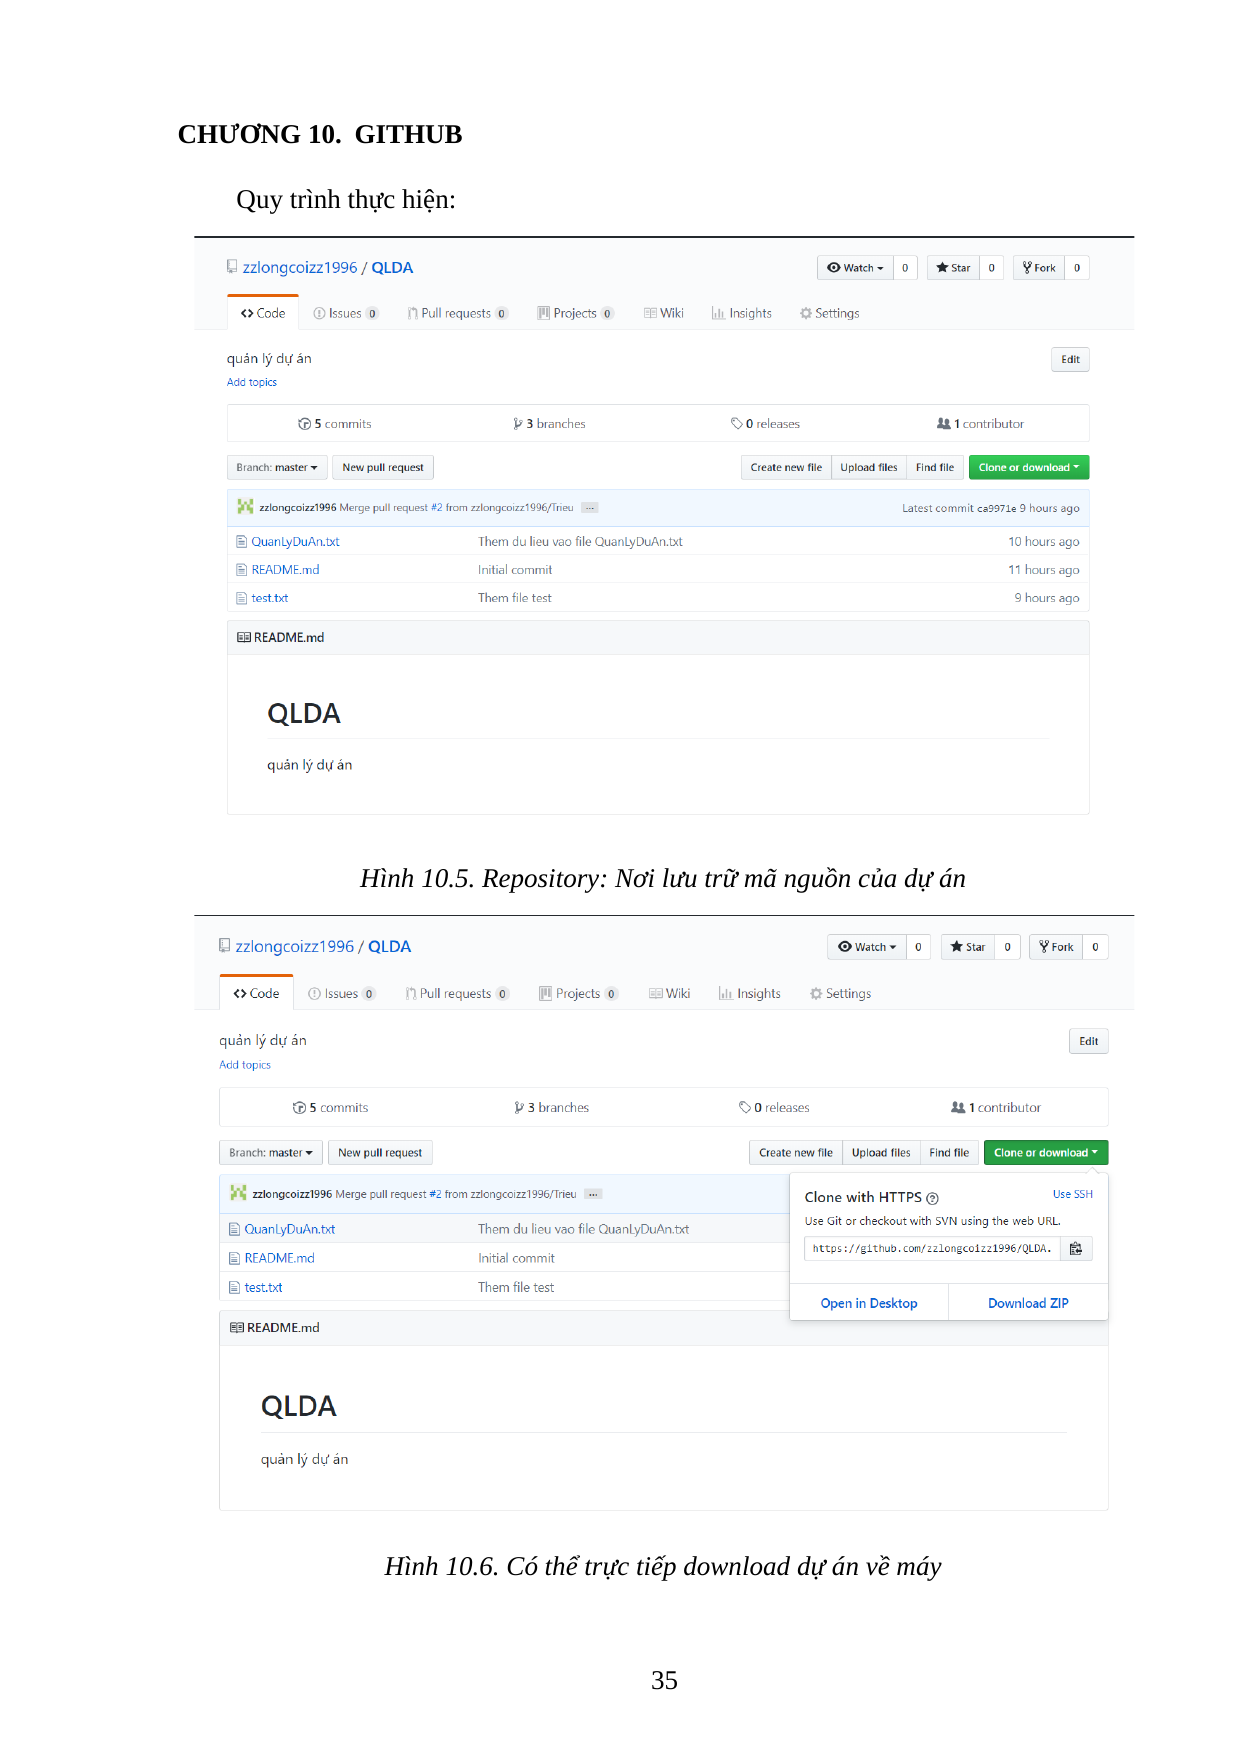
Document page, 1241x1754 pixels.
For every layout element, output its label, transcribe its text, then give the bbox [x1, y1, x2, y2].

text Quy trình thực hiện: [177, 183, 1152, 215]
picture [194, 915, 1135, 1529]
subtitle github [177, 118, 1152, 149]
picture [194, 236, 1135, 841]
